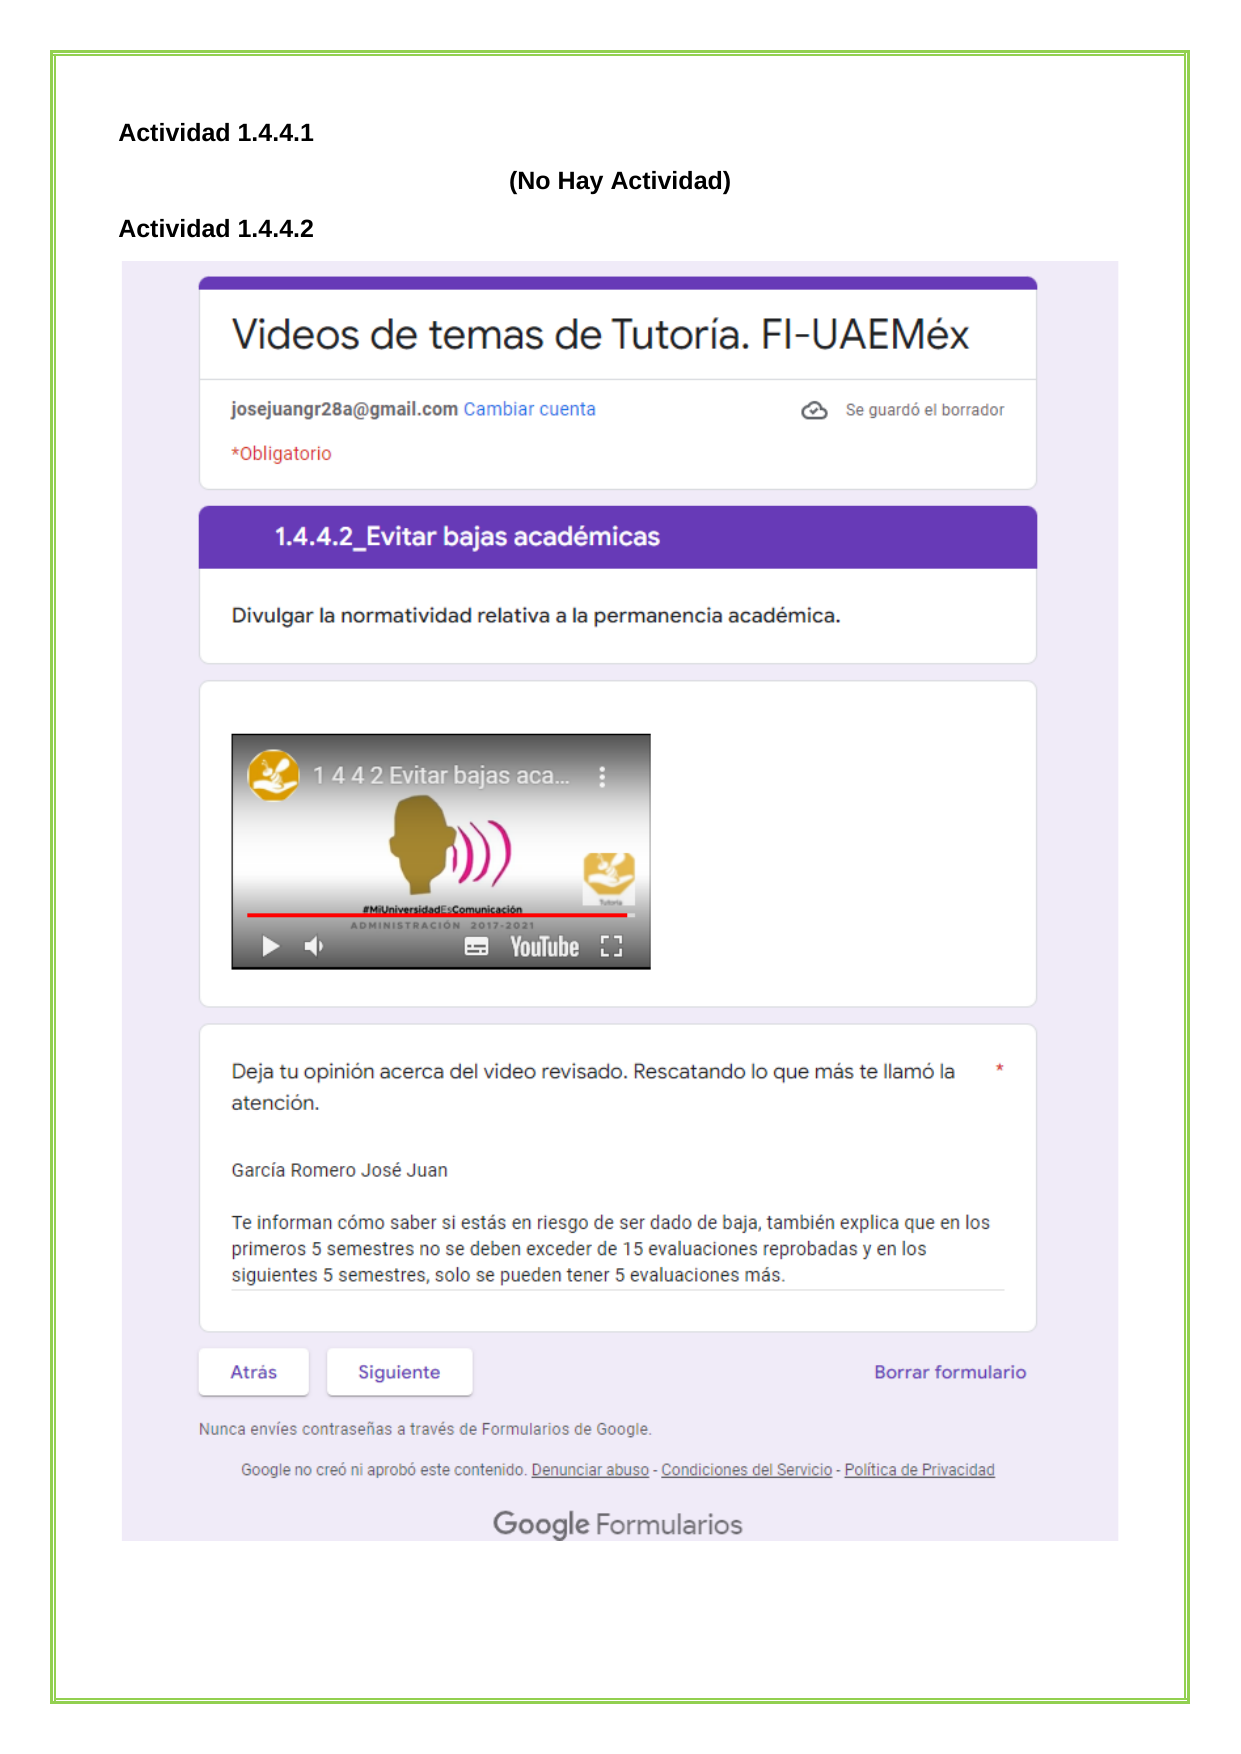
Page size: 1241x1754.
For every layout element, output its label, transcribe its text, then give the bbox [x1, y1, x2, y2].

text (No Hay Actividad) [118, 166, 1122, 194]
text Actividad 1.4.4.1 [118, 118, 1122, 147]
text Actividad 1.4.4.2 [118, 213, 1122, 242]
picture [121, 261, 1119, 1541]
